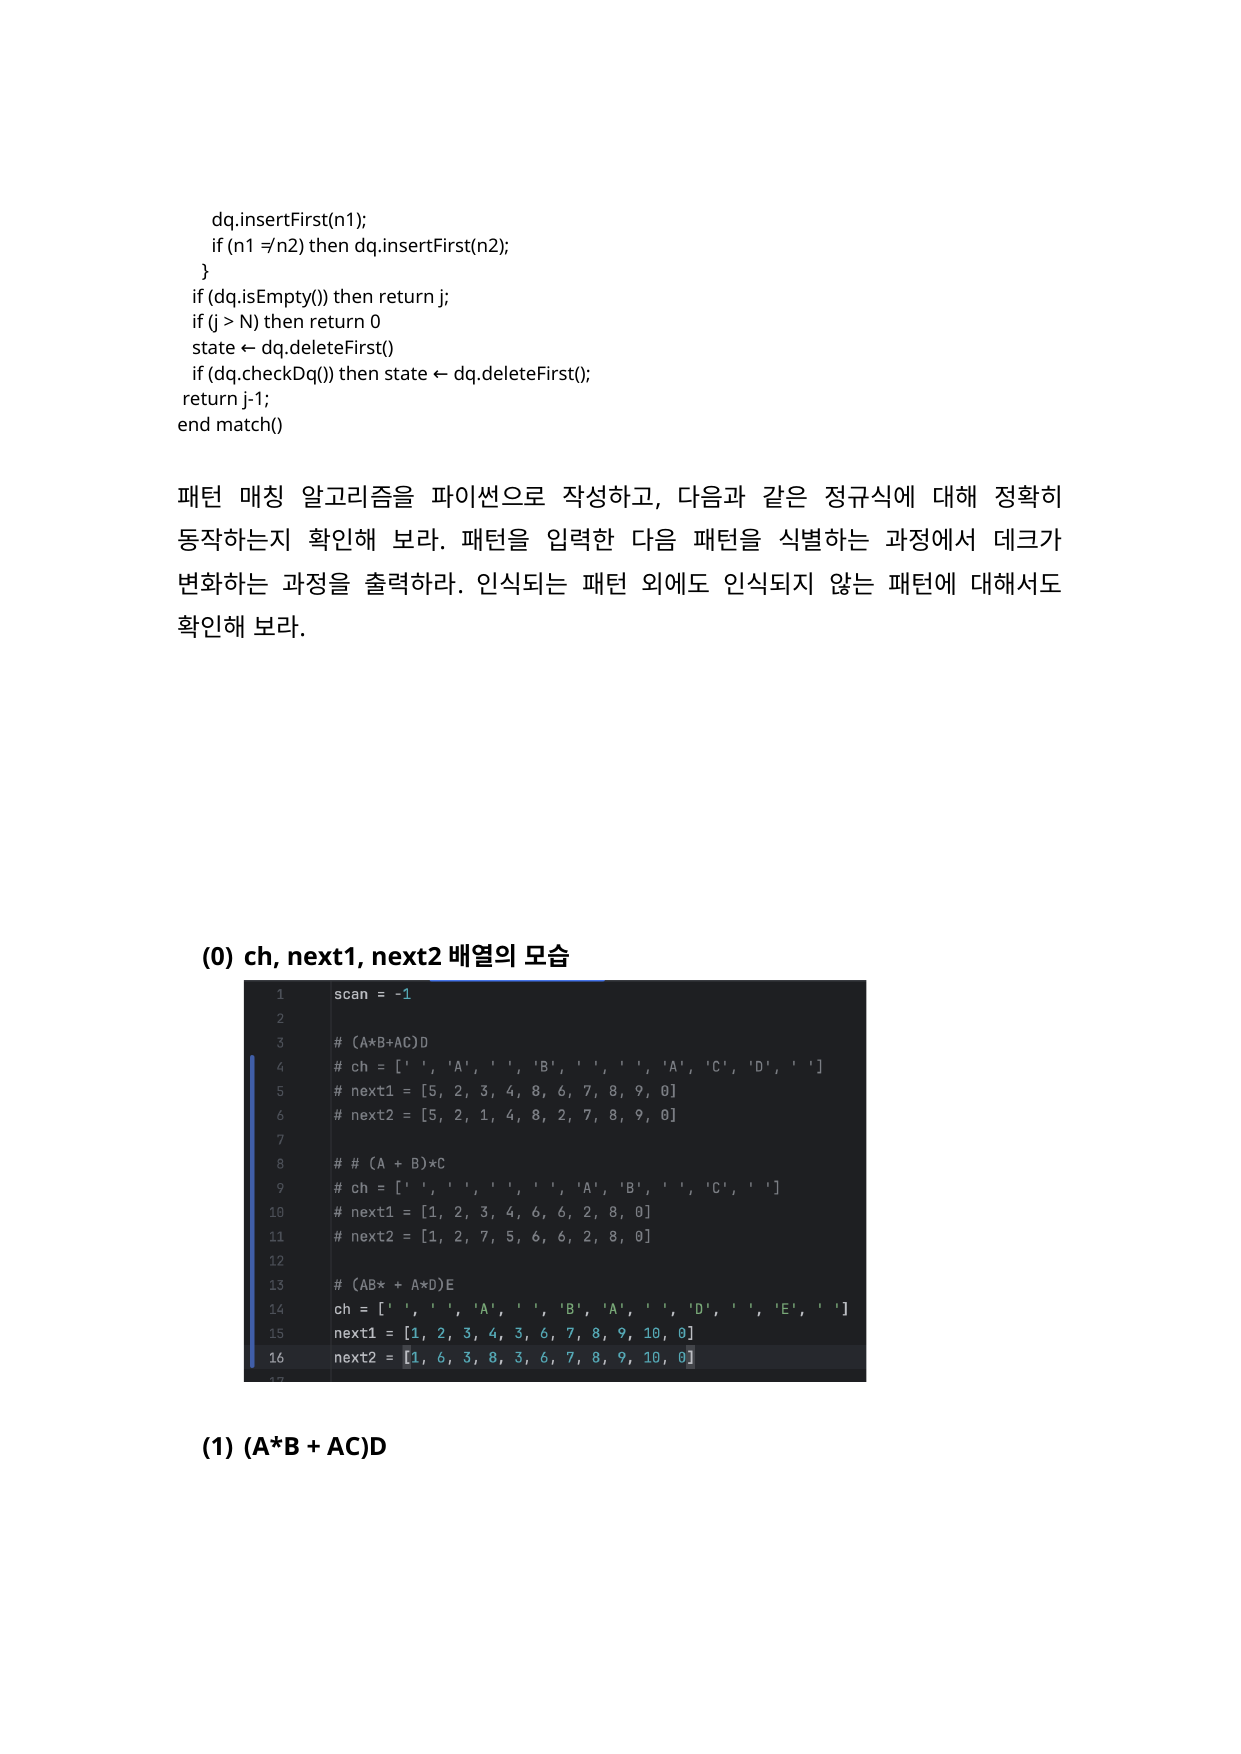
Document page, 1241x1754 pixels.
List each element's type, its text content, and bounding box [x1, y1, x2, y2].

text if (dq.checkDq()) then state ← dq.deleteFirst(); [177, 360, 1063, 385]
text if (n1 ≠ n2) then dq.insertFirst(n2); [177, 232, 1063, 258]
list ch, next1, next2 배열의 모습 [202, 937, 1063, 973]
text return j-1; [177, 385, 1063, 411]
text 패턴 매칭 알고리즘을 파이썬으로 작성하고, 다음과 같은 정규식에 대해 정확히 동작하는지 확인해 보라. 패턴을 입력한 다음 패턴을 식별하는 과정에서 데크가 변화하는 과정을 출력하라. 인식되는 패턴 외에도 인식되지 않는 패턴에 대해서도 확인해 보라. [177, 477, 1063, 644]
text state ← dq.deleteFirst() [177, 334, 1063, 360]
text } [177, 258, 1063, 283]
text dq.insertFirst(n1); [177, 207, 1063, 232]
text if (dq.isEmpty()) then return j; [177, 283, 1063, 309]
list (A*B + AC)D [202, 1428, 1063, 1462]
text end match() [177, 411, 1063, 436]
picture [243, 980, 867, 1382]
text if (j > N) then return 0 [177, 309, 1063, 334]
